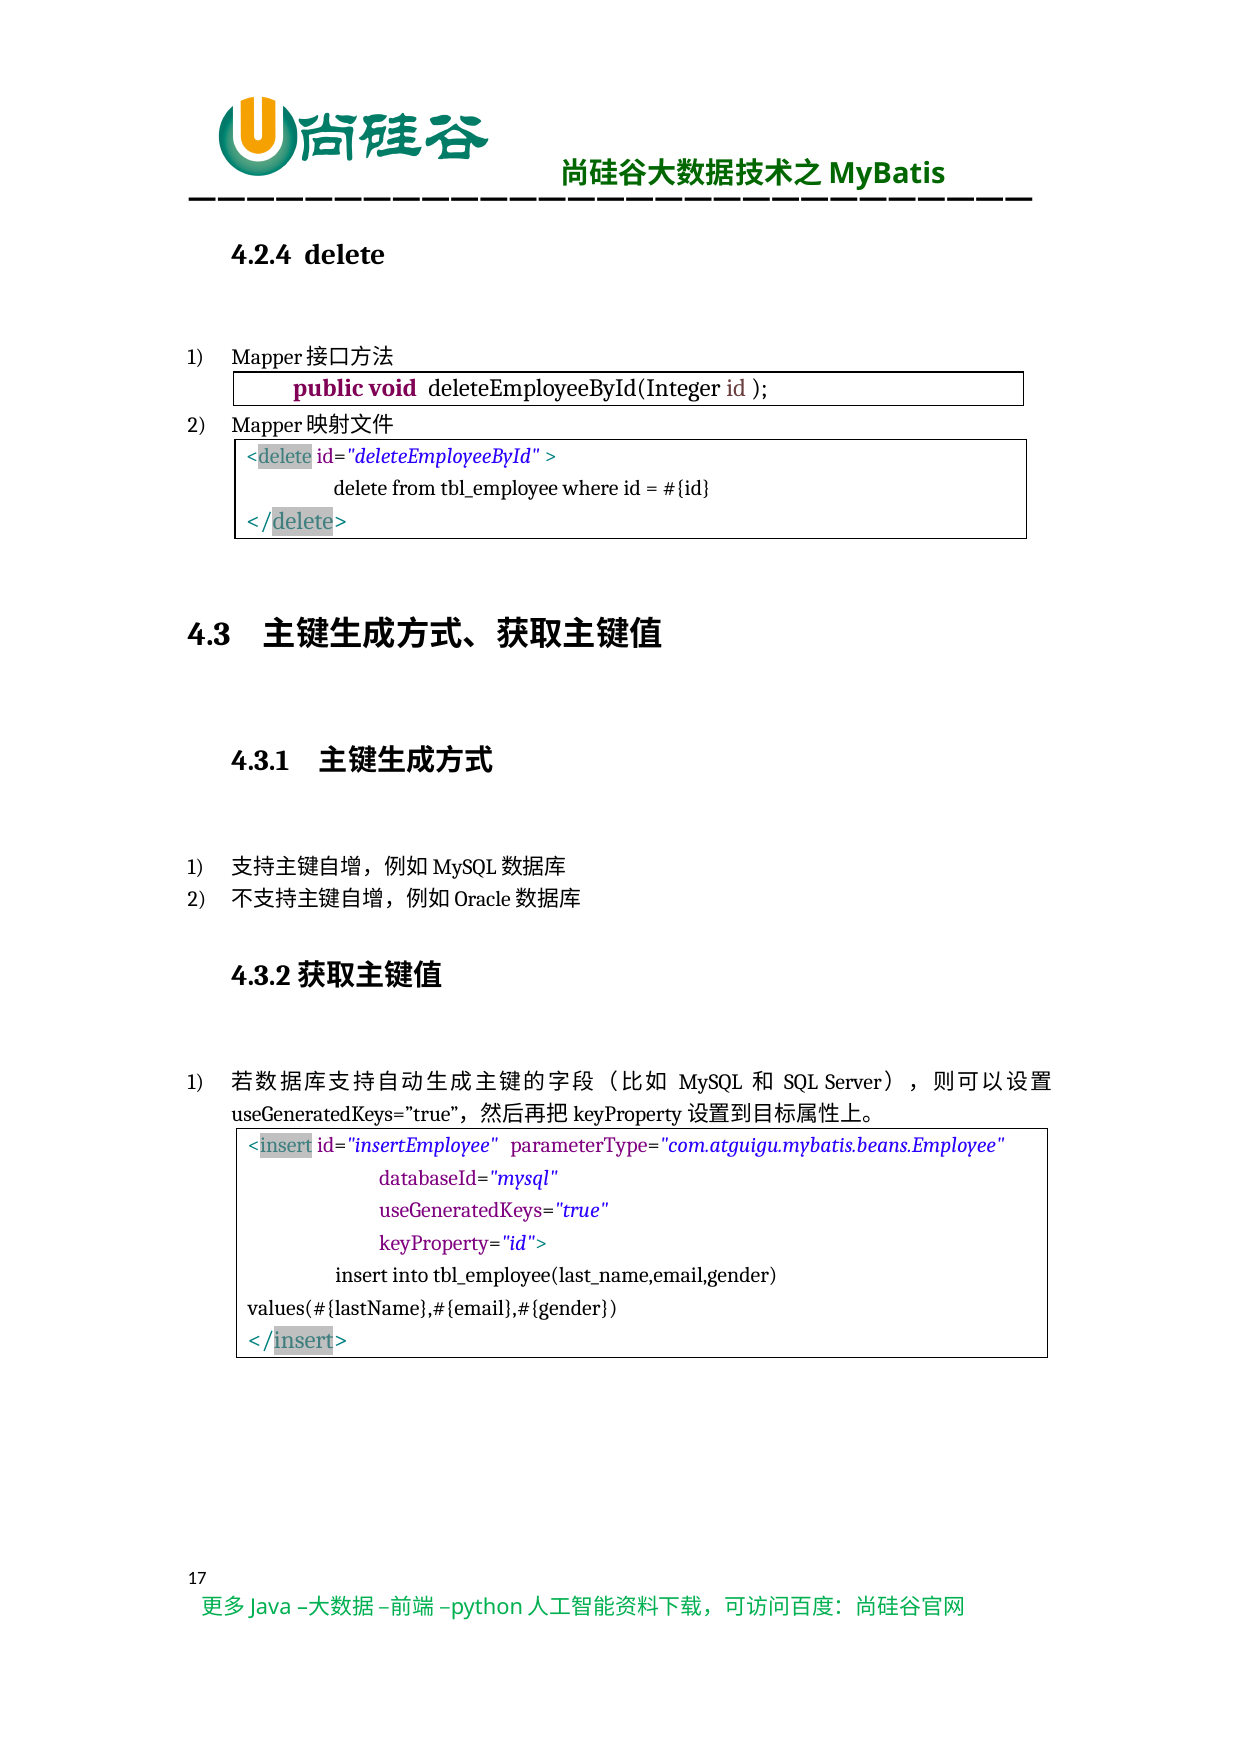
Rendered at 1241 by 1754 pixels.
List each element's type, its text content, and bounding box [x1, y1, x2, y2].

table_header <delete id="deleteEmployeeById" > delete from tbl_employee where id = #{id} </delete> [236, 440, 1026, 537]
list 支持主键自增，例如MySQL数据库 [187, 848, 1053, 881]
subtitle 4.2.4 delete [187, 222, 1053, 287]
picture [207, 88, 496, 184]
list 若数据库支持自动生成主键的字段（比如 MySQL 和 SQL Server），则可以设置 useGeneratedKeys=”true”，然后再把 keyProperty 设置到目标属性上。 [187, 1063, 1053, 1128]
subtitle 4.3.2 获取主键值 [187, 940, 1053, 1005]
table_header <insert id="insertEmployee" parameterType="com.atguigu.mybatis.beans.Employee" databaseId="mysql" useGeneratedKeys="true" keyProperty="id"> insert into tbl_employee(last_name,email,gender) values(#{lastName},#{email},#{gender}) </insert> [237, 1129, 1047, 1357]
table_header public void deleteEmployeeById(Integer id ); [234, 373, 1023, 405]
subtitle 主键生成方式、获取主键值 [187, 598, 1053, 663]
list Mapper接口方法 [187, 339, 1053, 371]
subtitle 4.3.1 主键生成方式 [187, 725, 1053, 790]
list Mapper映射文件 [187, 406, 1053, 439]
list 不支持主键自增，例如Oracle数据库 [187, 881, 1053, 913]
